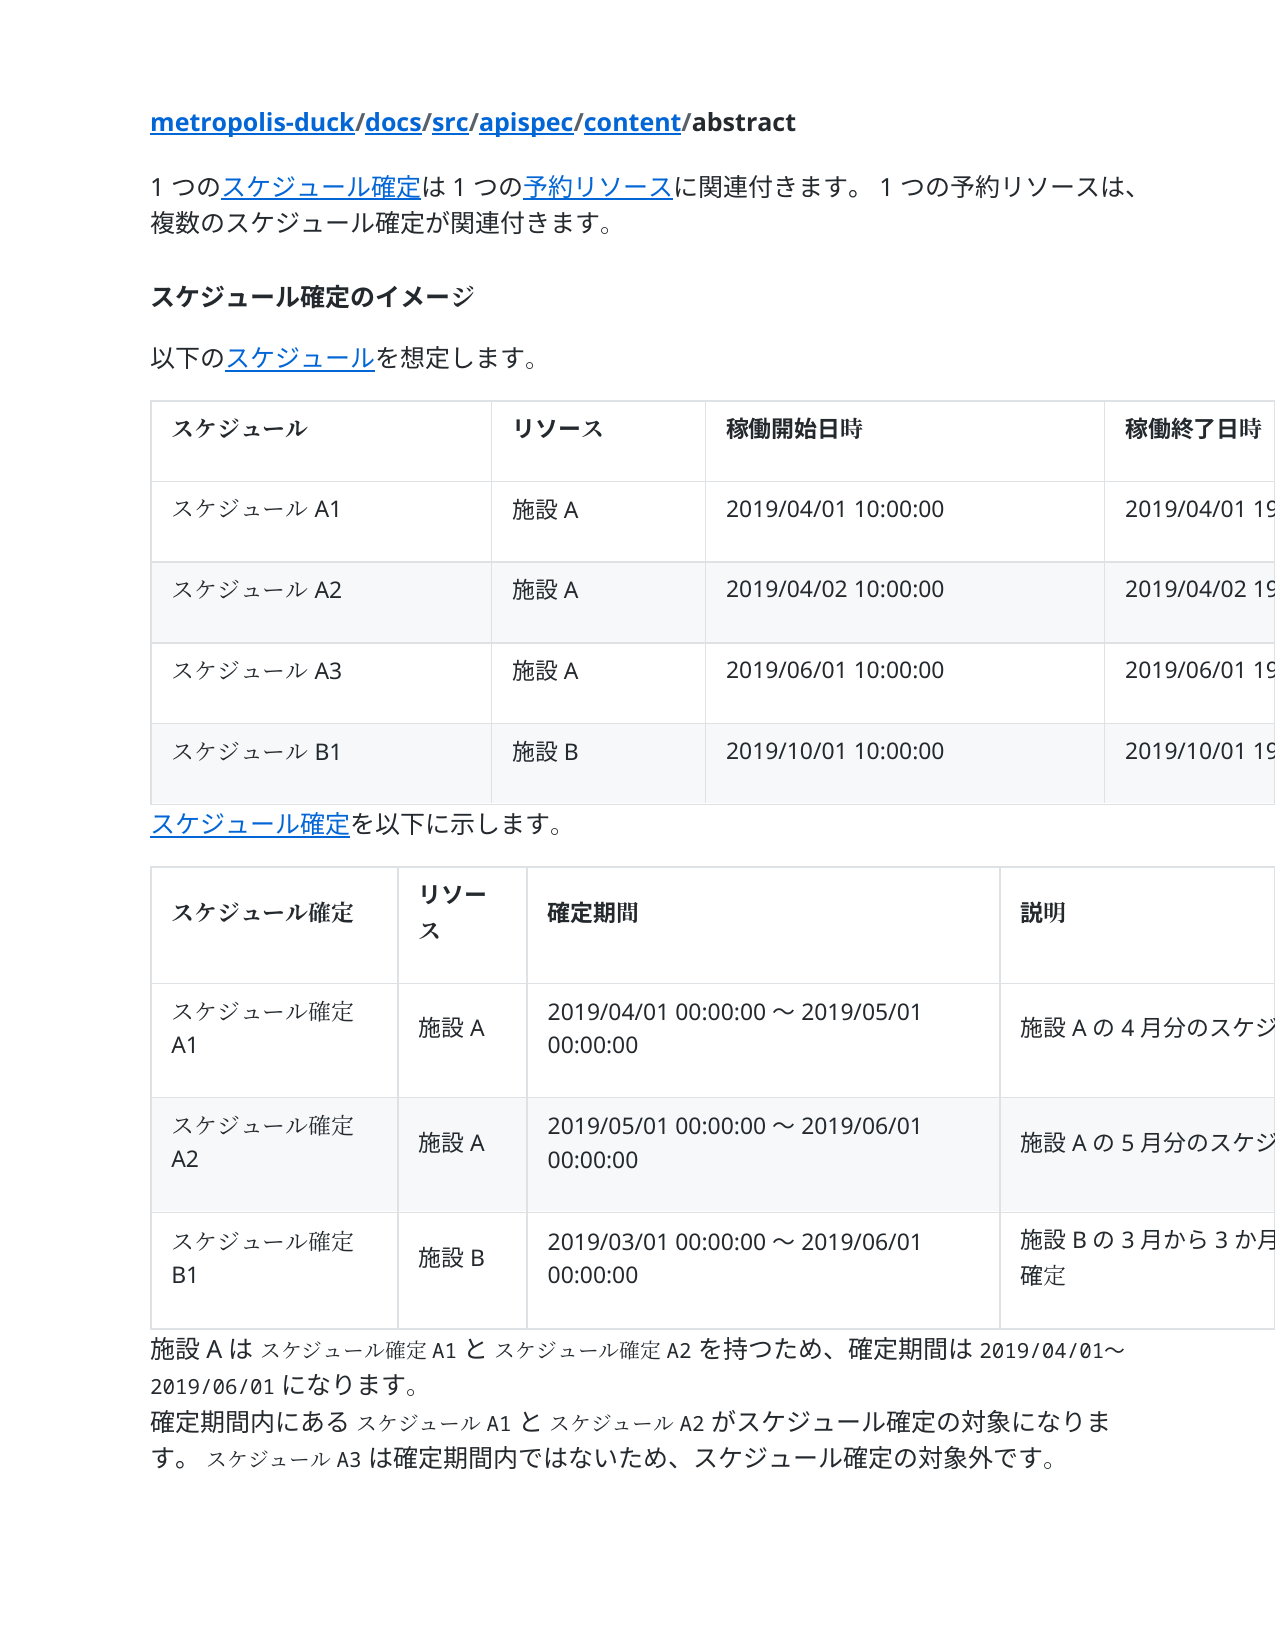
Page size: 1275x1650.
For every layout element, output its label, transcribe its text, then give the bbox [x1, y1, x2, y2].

table_cell 2019/04/02 10:00:00 [706, 563, 1104, 642]
table_cell 施設 B [492, 724, 705, 803]
table_cell スケジュール A1 [152, 482, 491, 561]
table_header スケジュール確定 [152, 868, 397, 982]
table_cell 施設 B [399, 1213, 526, 1328]
table_header 説明 [1001, 868, 1274, 982]
table_cell スケジュール確定 A1 [152, 984, 397, 1097]
text 確定期間内にある スケジュール A1 と スケジュール A2 がスケジュール確定の対象になります。 スケジュール A3 は確定期間内ではないため、スケジュール確定の対象外です。 [150, 1402, 1125, 1474]
table_header 稼働終了日時 [1105, 402, 1274, 481]
table_cell スケジュール A2 [152, 563, 491, 642]
table_header リソース [492, 402, 705, 481]
text 1 つのスケジュール確定は 1 つの予約リソースに関連付きます。 1 つの予約リソースは、複数のスケジュール確定が関連付きます。 [150, 167, 1125, 240]
table_cell スケジュール B1 [152, 724, 491, 803]
table_header 稼働開始日時 [706, 402, 1104, 481]
table_header 確定期間 [528, 868, 999, 982]
table_cell スケジュール A3 [152, 644, 491, 723]
text スケジュール確定を以下に示します。 [150, 805, 1125, 841]
table_cell 施設 A の 5 月分のスケジュール確定 [1001, 1098, 1274, 1211]
text 以下のスケジュールを想定します。 [150, 339, 1125, 375]
table_cell 施設 A [492, 563, 705, 642]
table_cell 施設 A [492, 482, 705, 561]
table_cell スケジュール確定 A2 [152, 1098, 397, 1211]
text 施設 A は スケジュール確定 A1 と スケジュール確定 A2 を持つため、確定期間は 2019/04/01〜2019/06/01 になります。 [150, 1330, 1125, 1402]
table_cell 2019/04/01 10:00:00 [706, 482, 1104, 561]
table_cell 施設 A [399, 1098, 526, 1211]
subtitle スケジュール確定のイメージ [150, 277, 1125, 314]
table_cell 施設 A の 4 月分のスケジュール確定 [1001, 984, 1274, 1097]
table_cell 2019/06/01 19:00:00 [1105, 644, 1274, 723]
table_cell 2019/10/01 19:00:00 [1105, 724, 1274, 803]
table_cell 施設 B の 3 月から 3 か月分のスケジュール確定 [1001, 1213, 1274, 1328]
table_cell 2019/05/01 00:00:00 〜 2019/06/01 00:00:00 [528, 1098, 999, 1211]
table_cell 2019/06/01 10:00:00 [706, 644, 1104, 723]
table_cell 2019/10/01 10:00:00 [706, 724, 1104, 803]
table_header スケジュール [152, 402, 491, 481]
table_cell 施設 A [492, 644, 705, 723]
table_cell スケジュール確定 B1 [152, 1213, 397, 1328]
table_cell 2019/04/02 19:00:00 [1105, 563, 1274, 642]
table_cell 施設 A [399, 984, 526, 1097]
table_header リソース [399, 868, 526, 982]
table_cell 2019/04/01 00:00:00 〜 2019/05/01 00:00:00 [528, 984, 999, 1097]
table_cell 2019/03/01 00:00:00 〜 2019/06/01 00:00:00 [528, 1213, 999, 1328]
table_cell 2019/04/01 19:00:00 [1105, 482, 1274, 561]
